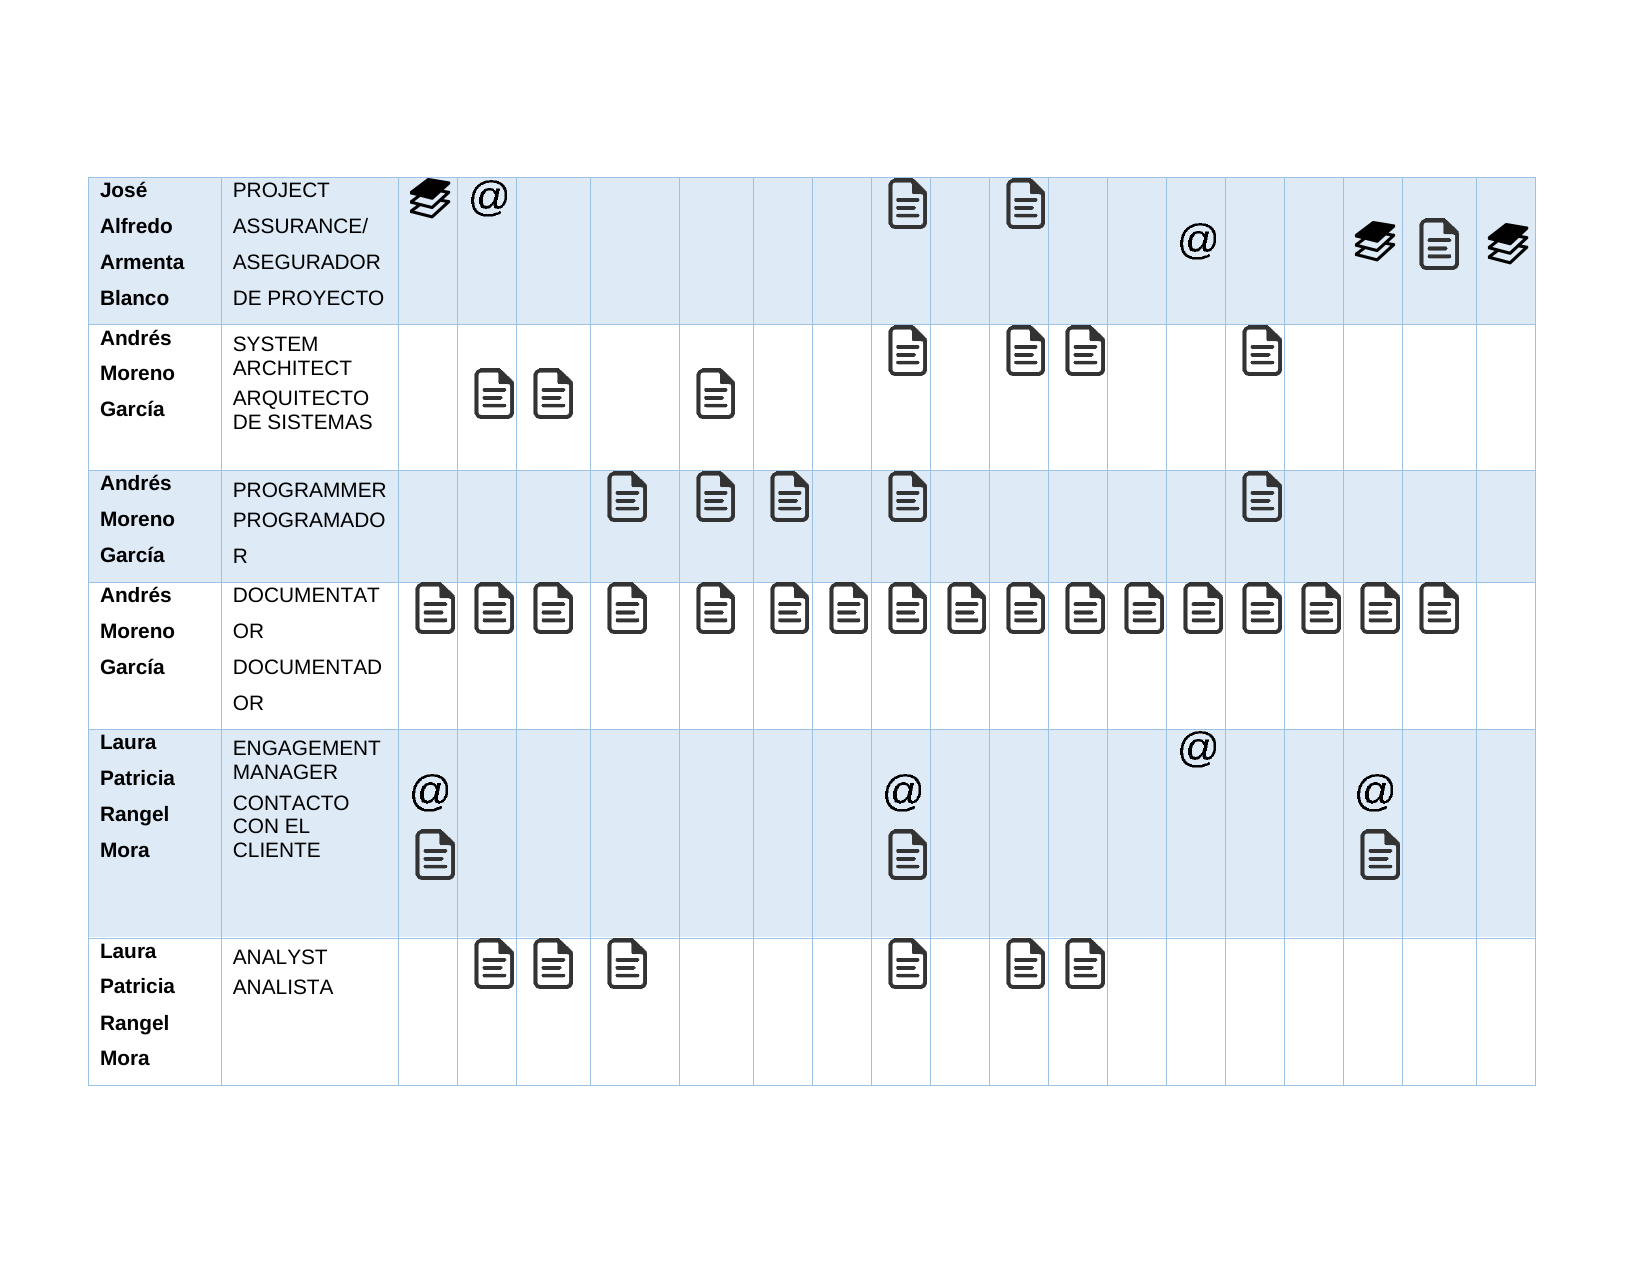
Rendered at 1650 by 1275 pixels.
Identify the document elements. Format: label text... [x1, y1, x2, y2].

table_cell [813, 583, 871, 729]
table_cell [680, 471, 753, 582]
table_cell [872, 325, 930, 470]
table_cell [754, 471, 812, 582]
picture [882, 178, 930, 229]
picture [764, 582, 813, 634]
picture [1059, 938, 1108, 989]
picture [882, 325, 930, 376]
picture [882, 471, 930, 522]
table_cell [517, 939, 590, 1084]
table_cell [399, 939, 457, 1084]
table_cell [1049, 325, 1107, 470]
picture [601, 582, 653, 634]
table_cell [754, 730, 812, 937]
table_cell [1285, 178, 1343, 324]
table_cell [1344, 939, 1402, 1084]
table_cell [1049, 730, 1107, 937]
table_cell [1226, 583, 1284, 729]
table_cell [1226, 325, 1284, 470]
table_cell [1049, 939, 1107, 1084]
table_cell [990, 471, 1048, 582]
picture [882, 582, 930, 634]
table_cell [680, 325, 753, 470]
table_cell Laura Patricia Rangel Mora [89, 730, 221, 937]
picture [690, 582, 741, 634]
table_cell [399, 471, 457, 582]
table_cell [931, 939, 989, 1084]
picture [1354, 773, 1397, 815]
table_cell [990, 178, 1048, 324]
picture [1000, 325, 1049, 376]
picture [1354, 582, 1403, 634]
table_cell [872, 471, 930, 582]
table_cell [1226, 178, 1284, 324]
table_cell [1477, 325, 1535, 470]
table_cell [1108, 325, 1166, 470]
table_cell ANALYST ANALISTA [222, 939, 398, 1084]
table_cell [1108, 583, 1166, 729]
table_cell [89, 939, 221, 1084]
table_cell PROGRAMMER PROGRAMADOR [222, 471, 398, 582]
table_cell [813, 471, 871, 582]
picture [1236, 325, 1285, 376]
table_cell [1344, 583, 1402, 729]
table_cell [591, 471, 679, 582]
table_cell [680, 730, 753, 937]
picture [410, 829, 458, 880]
table_cell [399, 583, 457, 729]
table_cell [1167, 325, 1225, 470]
picture [690, 471, 741, 522]
table_cell [680, 939, 753, 1084]
table_cell [517, 471, 590, 582]
table_cell [872, 730, 930, 937]
picture [468, 582, 517, 634]
table_cell SYSTEM ARCHITECT ARQUITECTO DE SISTEMAS [222, 325, 398, 470]
table_cell [1226, 939, 1284, 1084]
table_cell [1285, 325, 1343, 470]
table_cell [813, 730, 871, 937]
table_cell [990, 583, 1048, 729]
table_cell [931, 325, 989, 470]
table_cell [399, 325, 457, 470]
table_cell [1477, 939, 1535, 1084]
table_cell [517, 583, 590, 729]
picture [527, 582, 579, 634]
table_cell [1477, 583, 1535, 729]
table_cell [680, 178, 753, 324]
table_cell [458, 583, 516, 729]
table_cell [1344, 325, 1402, 470]
picture [1413, 582, 1465, 634]
picture [1236, 471, 1285, 522]
table_cell [1167, 939, 1225, 1084]
table_cell [813, 325, 871, 470]
picture [601, 938, 653, 989]
table_cell [591, 583, 679, 729]
table_cell [990, 325, 1048, 470]
picture [1487, 223, 1529, 265]
table_cell [458, 730, 516, 937]
table_cell [931, 471, 989, 582]
picture [468, 938, 517, 989]
table_cell [1049, 583, 1107, 729]
table_cell [517, 730, 590, 937]
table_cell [89, 178, 221, 324]
picture [468, 178, 511, 221]
table_cell [813, 939, 871, 1084]
table_cell [1108, 939, 1166, 1084]
picture [1177, 221, 1220, 264]
table_cell [1477, 471, 1535, 582]
table_cell [591, 325, 679, 470]
table_cell [1344, 471, 1402, 582]
table_cell [754, 583, 812, 729]
table_cell [754, 939, 812, 1084]
table_cell [1344, 178, 1402, 324]
table_cell [1403, 325, 1476, 470]
table_cell [458, 178, 516, 324]
table_cell [1285, 583, 1343, 729]
table_cell [1108, 178, 1166, 324]
picture [410, 178, 451, 219]
table_cell [813, 178, 871, 324]
picture [410, 582, 458, 634]
table_cell [1403, 178, 1476, 324]
table_cell [458, 325, 516, 470]
picture [1059, 325, 1108, 376]
table_cell [931, 583, 989, 729]
table_cell [872, 178, 930, 324]
table_cell [517, 325, 590, 470]
picture [764, 471, 813, 522]
picture [1354, 829, 1403, 880]
picture [882, 773, 925, 815]
table_cell [399, 730, 457, 937]
table_cell [517, 178, 590, 324]
table_cell [680, 583, 753, 729]
table_cell [1167, 178, 1225, 324]
table_cell Andrés Moreno García [89, 583, 221, 729]
table_cell Andrés Moreno García [89, 471, 221, 582]
table_cell [1226, 730, 1284, 937]
table_cell [1167, 730, 1225, 937]
picture [1177, 729, 1220, 772]
table_cell [591, 730, 679, 937]
table_cell [754, 325, 812, 470]
table_cell [1167, 471, 1225, 582]
table_cell [591, 178, 679, 324]
picture [941, 582, 990, 634]
table_cell [1403, 939, 1476, 1084]
picture [690, 368, 741, 419]
picture [1177, 582, 1226, 634]
picture [410, 773, 452, 815]
table_cell [1403, 471, 1476, 582]
table_cell [872, 583, 930, 729]
table_cell [1344, 730, 1402, 937]
picture [527, 368, 579, 419]
table_cell [1403, 730, 1476, 937]
table_cell [458, 471, 516, 582]
table_cell [1285, 471, 1343, 582]
table_cell [754, 178, 812, 324]
picture [1236, 582, 1285, 634]
picture [1000, 938, 1049, 989]
picture [601, 471, 653, 522]
picture [468, 368, 517, 419]
table_cell [591, 939, 679, 1084]
picture [1413, 218, 1465, 270]
picture [1295, 582, 1344, 634]
picture [1000, 582, 1049, 634]
picture [882, 938, 930, 989]
table_cell [1403, 583, 1476, 729]
picture [1000, 178, 1049, 229]
table_cell [931, 730, 989, 937]
table_cell [931, 178, 989, 324]
table_cell Andrés Moreno García [89, 325, 221, 470]
table_cell [1285, 730, 1343, 937]
table_cell [399, 178, 457, 324]
table_cell PROJECT ASSURANCE/ ASEGURADOR DE PROYECTO [222, 178, 398, 324]
table_cell [1108, 471, 1166, 582]
table_cell [1285, 939, 1343, 1084]
table_cell [1477, 730, 1535, 937]
table_cell [1049, 178, 1107, 324]
picture [823, 582, 872, 634]
table_cell ENGAGEMENT MANAGER CONTACTO CON EL CLIENTE [222, 730, 398, 937]
picture [1059, 582, 1108, 634]
table_cell [458, 939, 516, 1084]
table_cell [1477, 178, 1535, 324]
table_cell [990, 730, 1048, 937]
picture [527, 938, 579, 989]
table_cell [872, 939, 930, 1084]
table_cell [1167, 583, 1225, 729]
picture [882, 829, 930, 880]
table_cell [1226, 471, 1284, 582]
table_cell [1108, 730, 1166, 937]
picture [1118, 582, 1167, 634]
table_cell [990, 939, 1048, 1084]
table_cell [1049, 471, 1107, 582]
table_cell DOCUMENTATOR DOCUMENTADOR [222, 583, 398, 729]
picture [1354, 221, 1396, 262]
